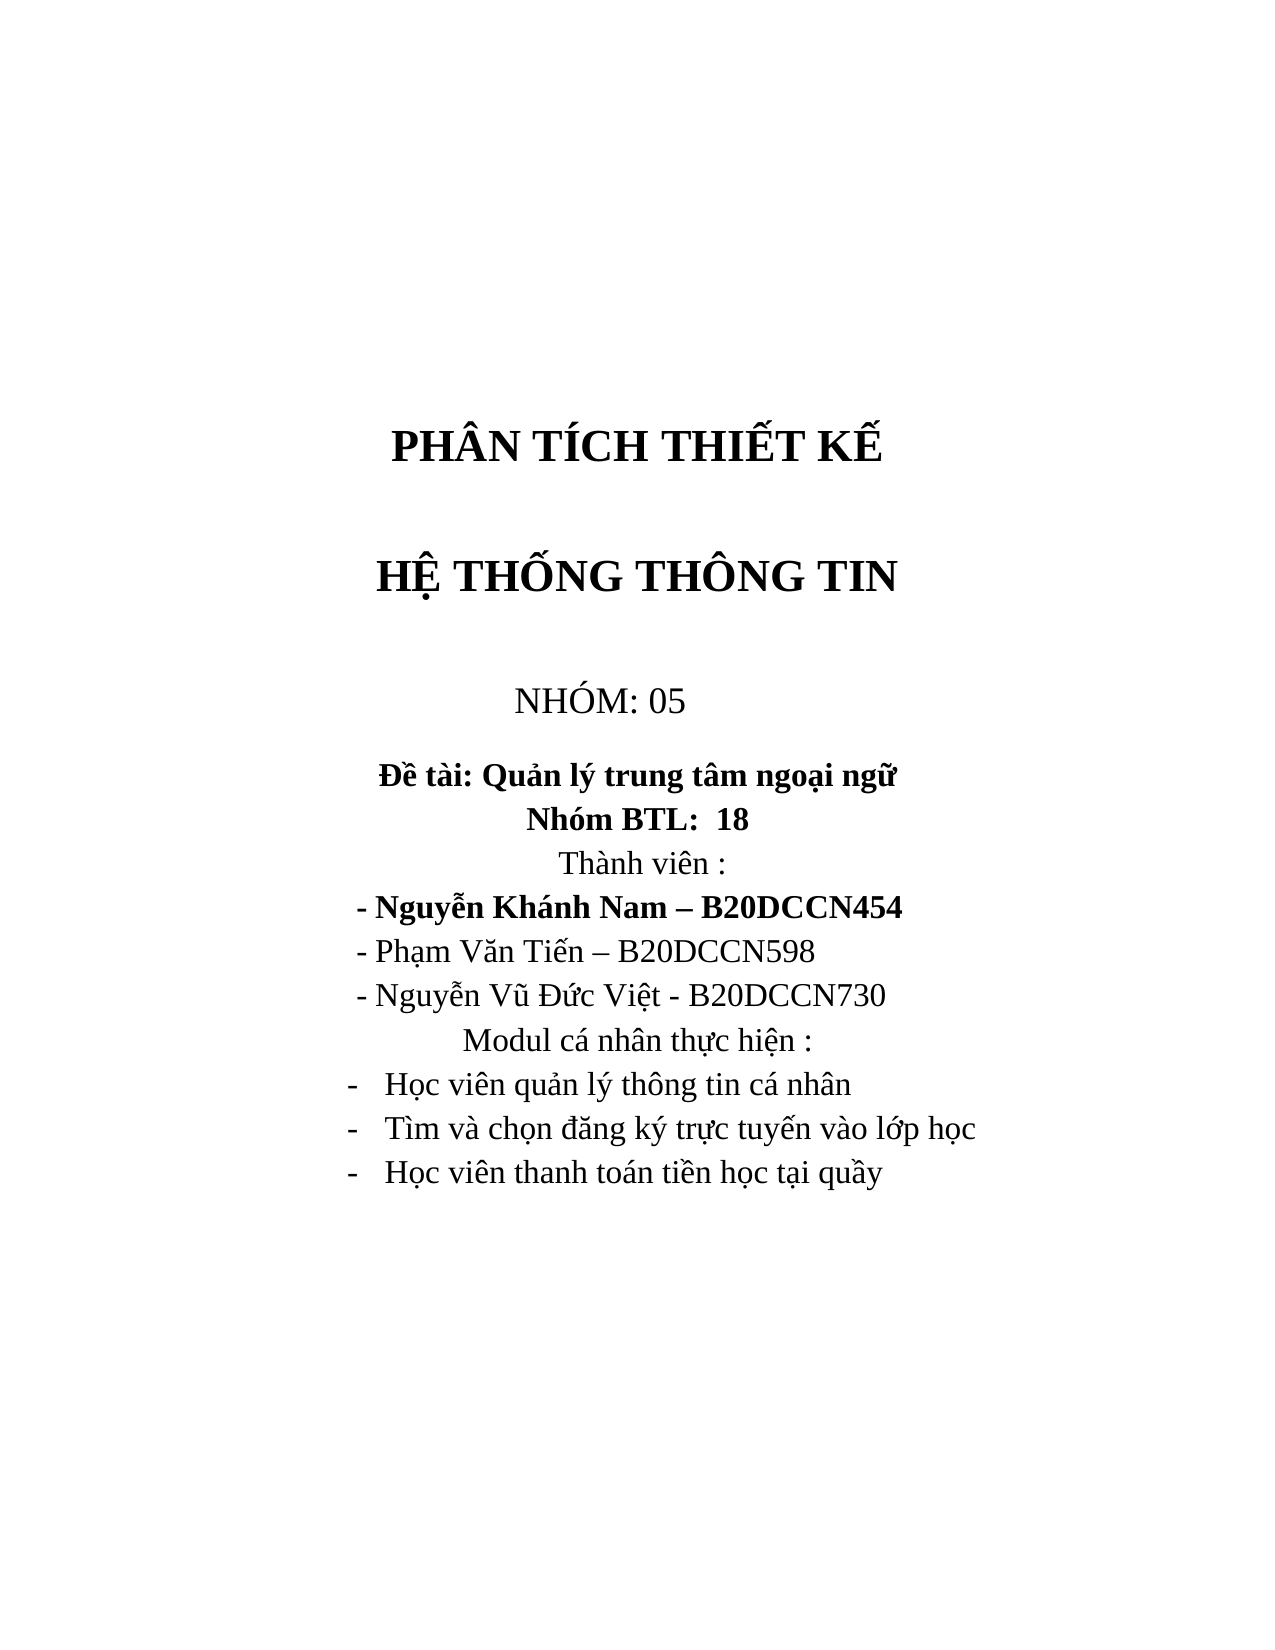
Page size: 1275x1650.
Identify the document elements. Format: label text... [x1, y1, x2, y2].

list Học viên thanh toán tiền học tại quầy [347, 1152, 1125, 1191]
list Phạm Văn Tiến – B20DCCN598 [356, 932, 1125, 970]
list Tìm và chọn đăng ký trực tuyến vào lớp học [347, 1108, 1125, 1146]
text NHÓM: 05 [75, 678, 1125, 721]
list Học viên quản lý thông tin cá nhân [347, 1064, 1125, 1102]
text Nhóm BTL: 18 [150, 799, 1125, 838]
text Modul cá nhân thực hiện : [150, 1020, 1125, 1058]
text HỆ THỐNG THÔNG TIN [150, 549, 1125, 601]
text Đề tài: Quản lý trung tâm ngoại ngữ [150, 755, 1125, 793]
list Nguyễn Vũ Đức Việt - B20DCCN730 [356, 976, 1125, 1014]
text PHÂN TÍCH THIẾT KẾ [150, 419, 1125, 472]
list Nguyễn Khánh Nam – B20DCCN454 [356, 888, 1125, 926]
text Thành viên : [159, 843, 1125, 882]
